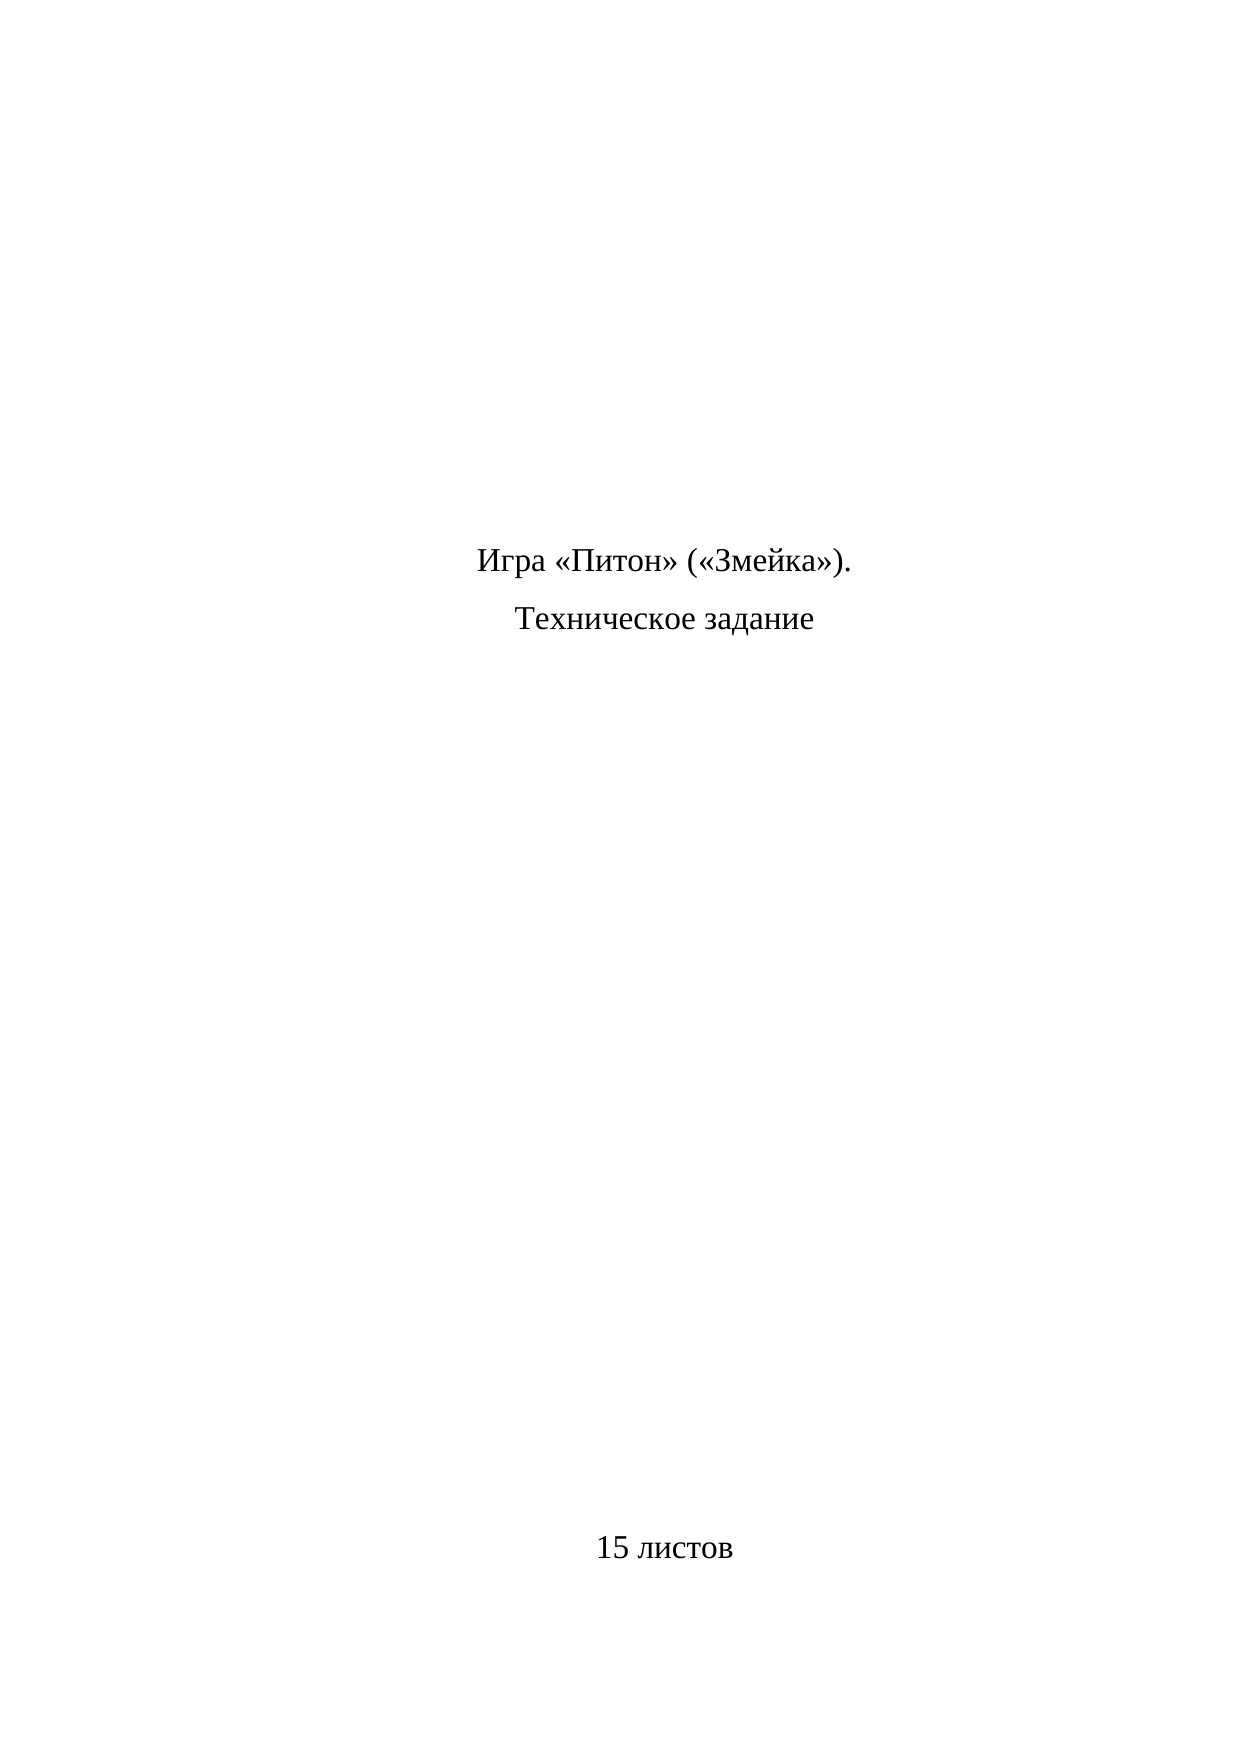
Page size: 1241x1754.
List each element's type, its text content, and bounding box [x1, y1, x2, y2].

text Техническое задание [177, 599, 1152, 637]
text 15 листов [177, 1527, 1152, 1565]
text Игра «Питон» («Змейка»). [177, 541, 1152, 579]
